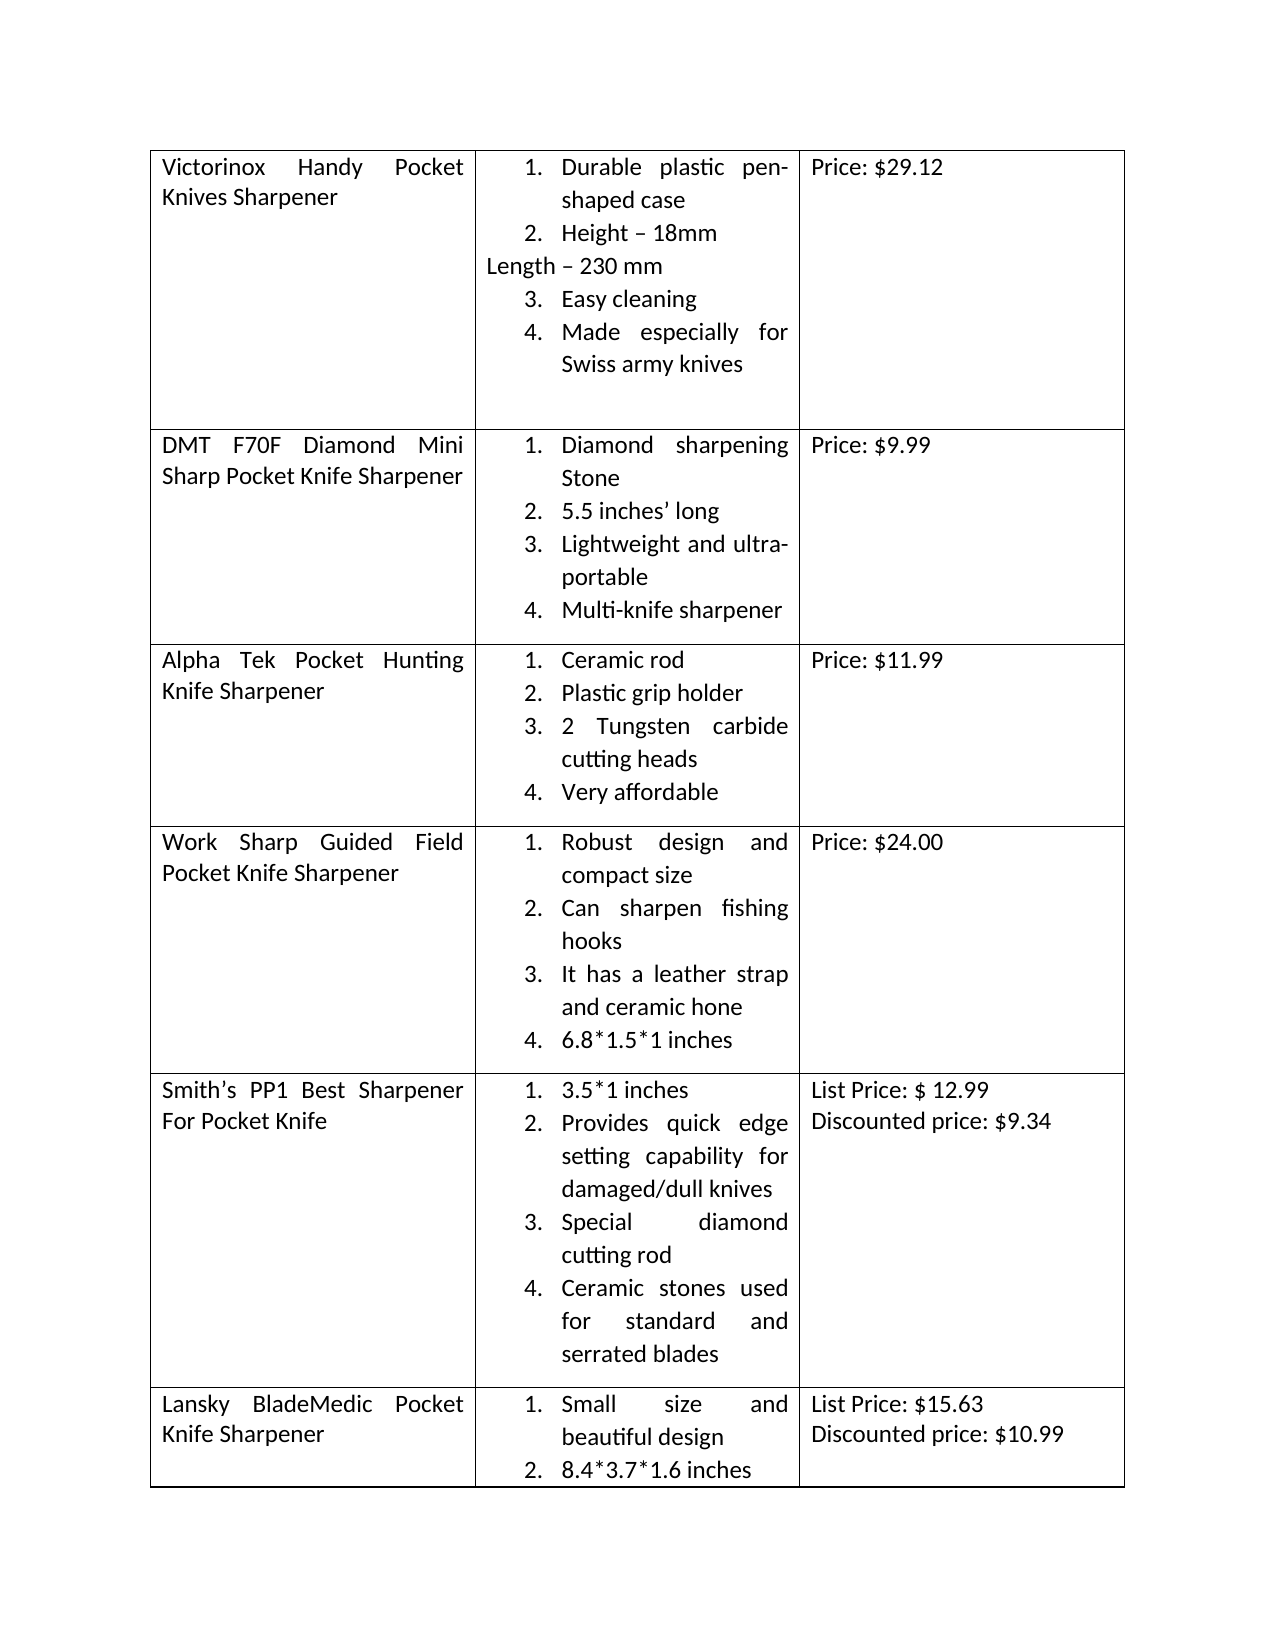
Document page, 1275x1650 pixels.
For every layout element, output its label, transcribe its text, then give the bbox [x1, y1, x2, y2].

table_cell Alpha Tek Pocket Hunting Knife Sharpener [151, 645, 475, 826]
table_cell Ceramic rod Plastic grip holder 2 Tungsten carbide cutting heads Very affordable [476, 645, 799, 826]
table_cell Price: $24.00 [800, 827, 1124, 1073]
table_cell Price: $29.12 [800, 151, 1124, 429]
table_cell DMT F70F Diamond Mini Sharp Pocket Knife Sharpener [151, 430, 475, 643]
table_cell Durable plastic pen-shaped case Height – 18mm Length – 230 mm Easy cleaning Made especially for Swiss army knives [476, 151, 799, 429]
table_cell Smith’s PP1 Best Sharpener For Pocket Knife [151, 1074, 475, 1387]
table_cell List Price: $ 12.99 Discounted price: $9.34 [800, 1074, 1124, 1387]
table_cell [800, 1388, 1124, 1486]
table_cell Price: $9.99 [800, 430, 1124, 643]
table_cell Victorinox Handy Pocket Knives Sharpener [151, 151, 475, 429]
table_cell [151, 1388, 475, 1486]
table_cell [476, 1388, 799, 1486]
table_cell Work Sharp Guided Field Pocket Knife Sharpener [151, 827, 475, 1073]
table_cell Diamond sharpening Stone 5.5 inches’ long Lightweight and ultra-portable Multi-knife sharpener [476, 430, 799, 643]
table_cell Robust design and compact size Can sharpen fishing hooks It has a leather strap and ceramic hone 6.8*1.5*1 inches [476, 827, 799, 1073]
table_cell Price: $11.99 [800, 645, 1124, 826]
table_cell 3.5*1 inches Provides quick edge setting capability for damaged/dull knives Special diamond cutting rod Ceramic stones used for standard and serrated blades [476, 1074, 799, 1387]
